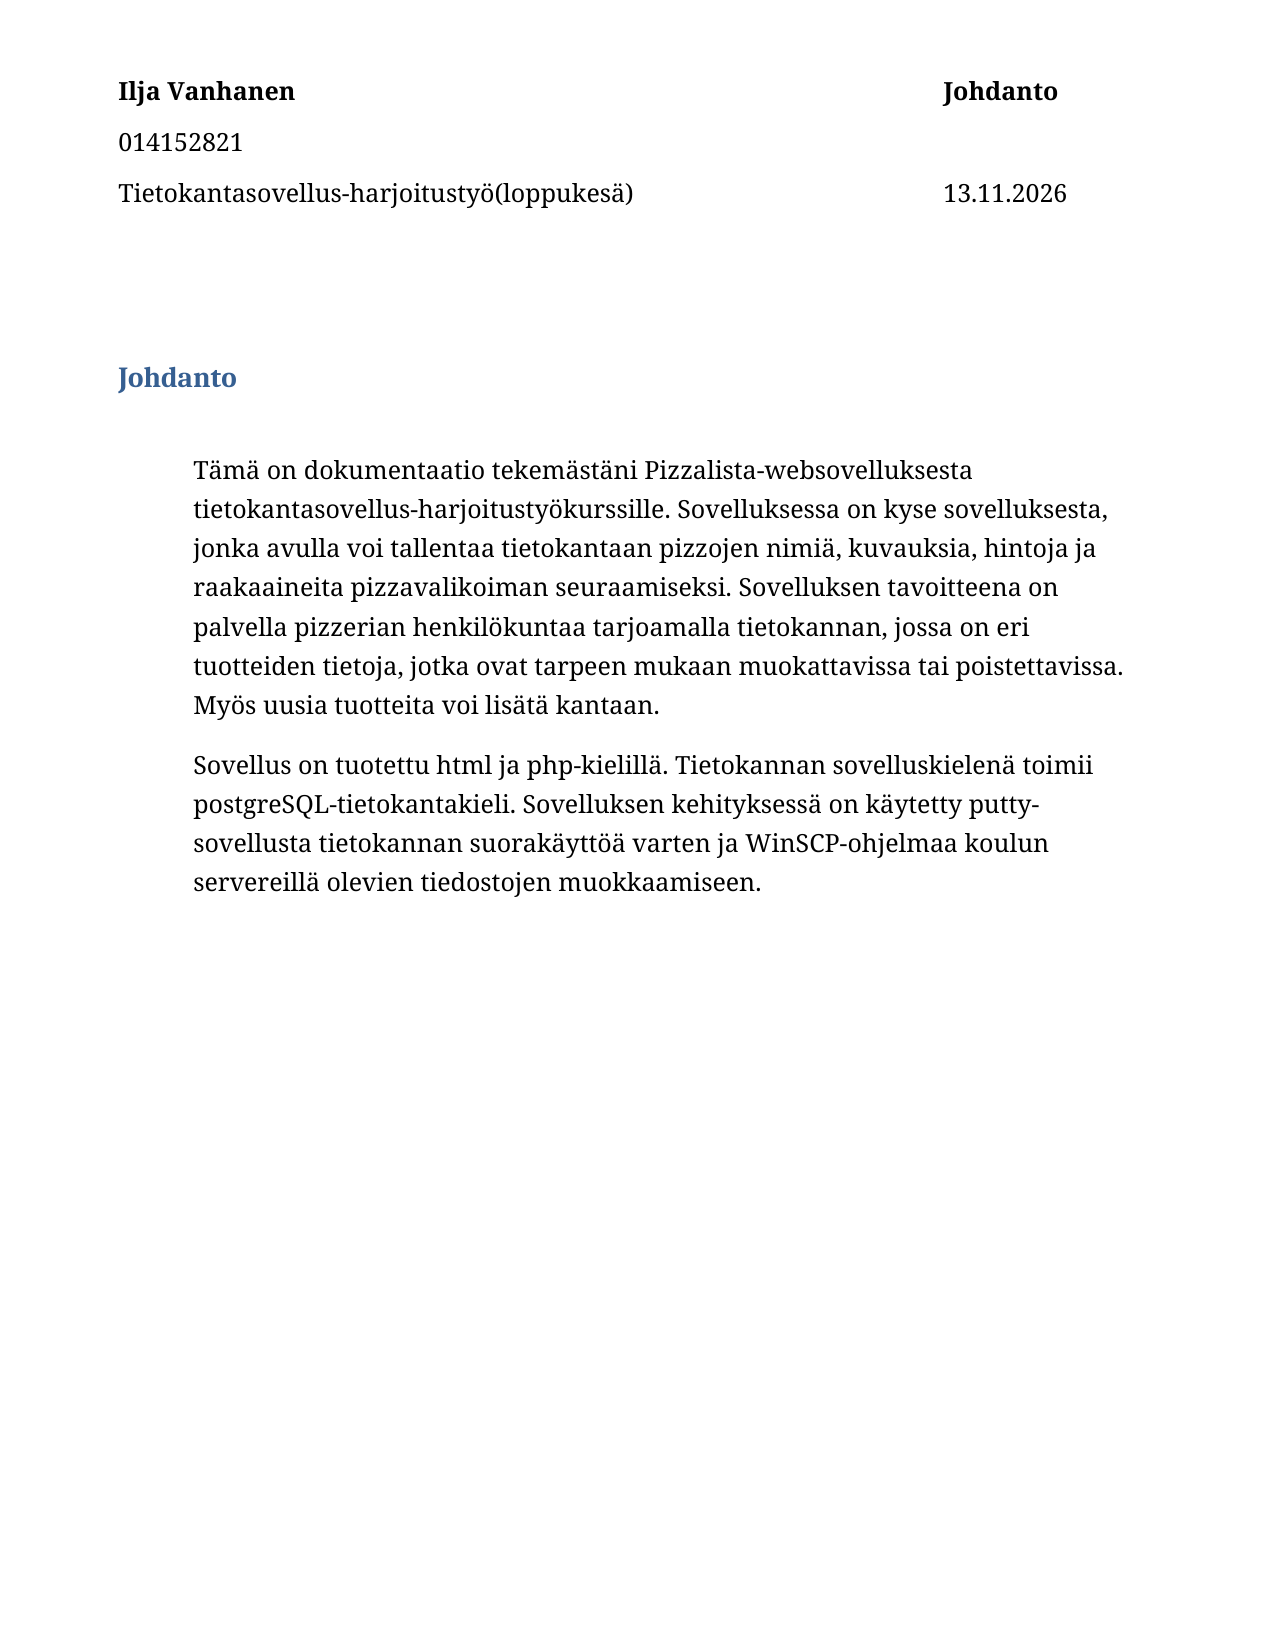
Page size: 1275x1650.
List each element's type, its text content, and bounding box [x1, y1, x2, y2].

subtitle Johdanto [118, 361, 1157, 394]
text Sovellus on tuotettu html ja php-kielillä. Tietokannan sovelluskielenä toimii postgreSQL-tietokantakieli. Sovelluksen kehityksessä on käytetty putty-sovellusta tietokannan suorakäyttöä varten ja WinSCP-ohjelmaa koulun servereillä olevien tiedostojen muokkaamiseen. [193, 747, 1157, 899]
text Tämä on dokumentaatio tekemästäni Pizzalista-websovelluksesta tietokantasovellus-harjoitustyökurssille. Sovelluksessa on kyse sovelluksesta, jonka avulla voi tallentaa tietokantaan pizzojen nimiä, kuvauksia, hintoja ja raakaaineita pizzavalikoiman seuraamiseksi. Sovelluksen tavoitteena on palvella pizzerian henkilökuntaa tarjoamalla tietokannan, jossa on eri tuotteiden tietoja, jotka ovat tarpeen mukaan muokattavissa tai poistettavissa. Myös uusia tuotteita voi lisätä kantaan. [193, 452, 1157, 722]
